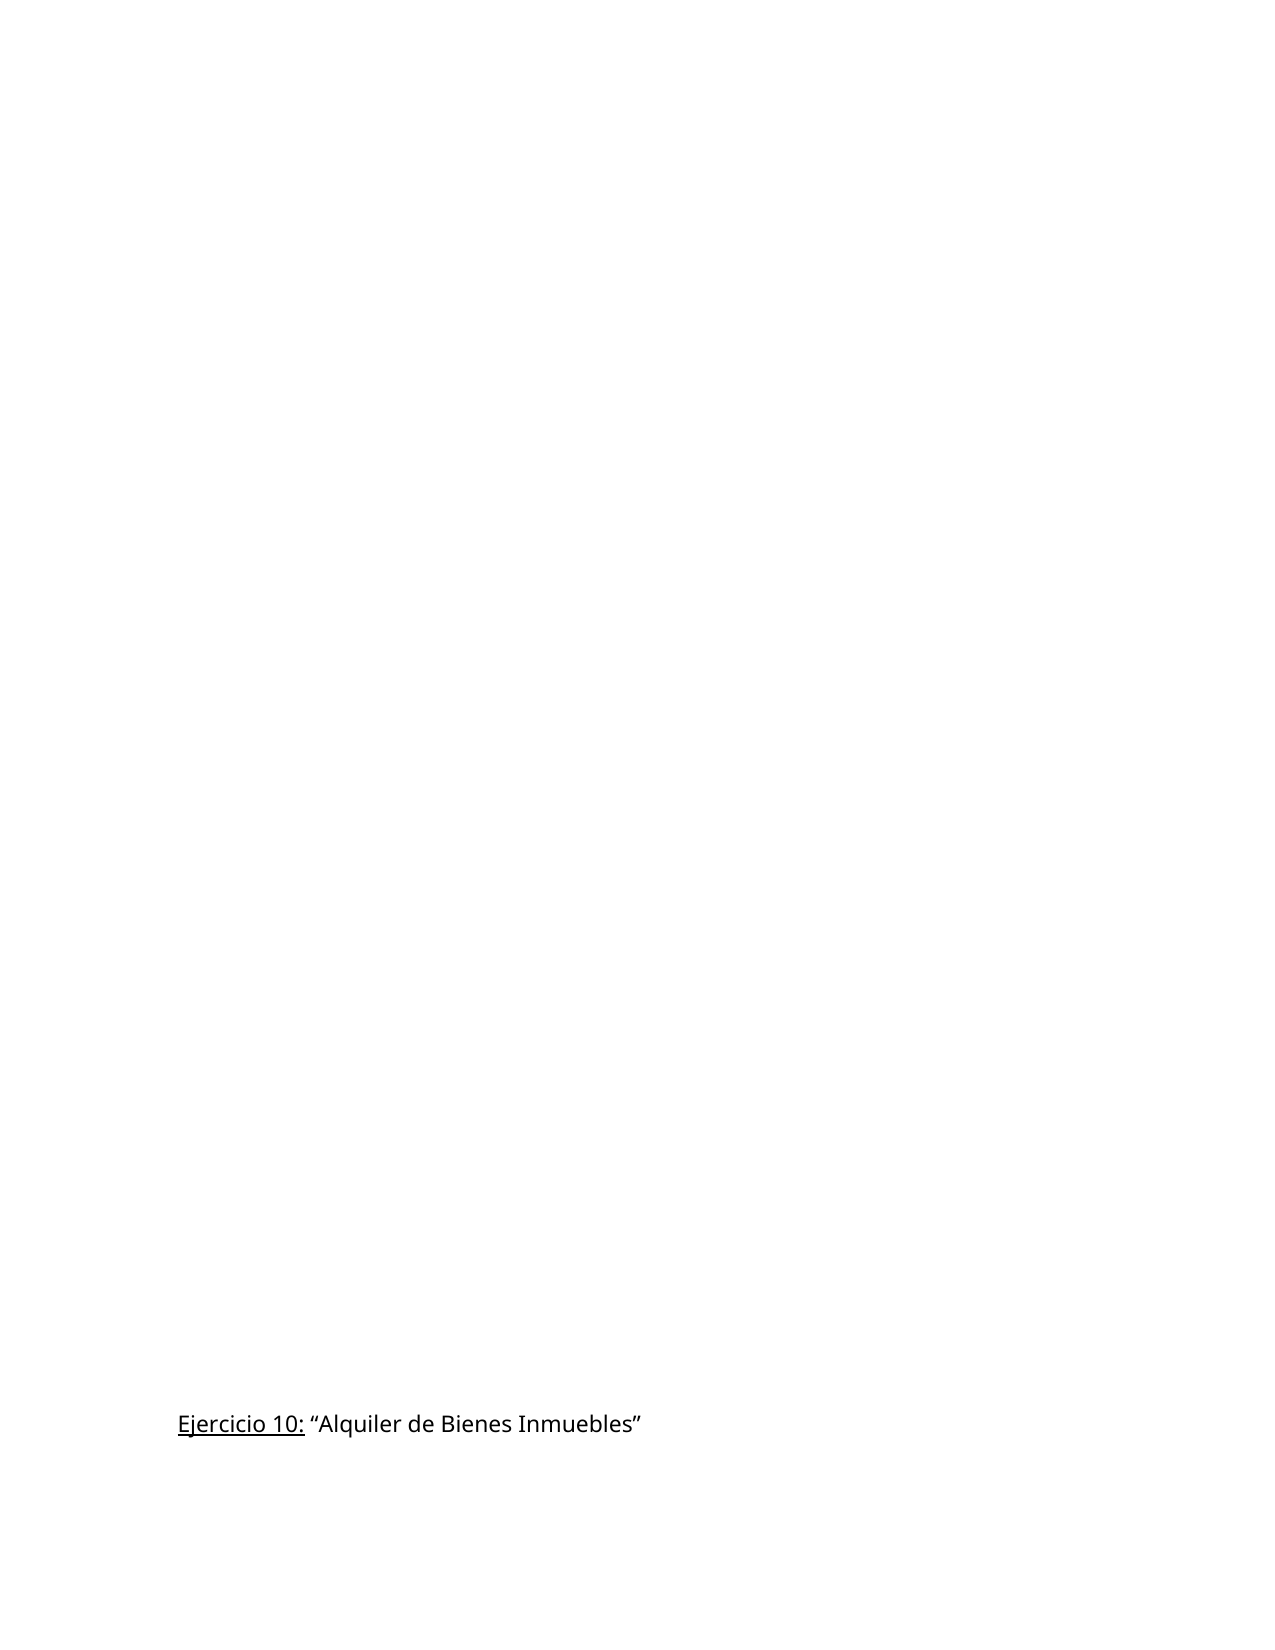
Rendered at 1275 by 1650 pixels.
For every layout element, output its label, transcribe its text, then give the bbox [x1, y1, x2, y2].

text Ejercicio 10: “Alquiler de Bienes Inmuebles” [177, 1408, 1098, 1439]
